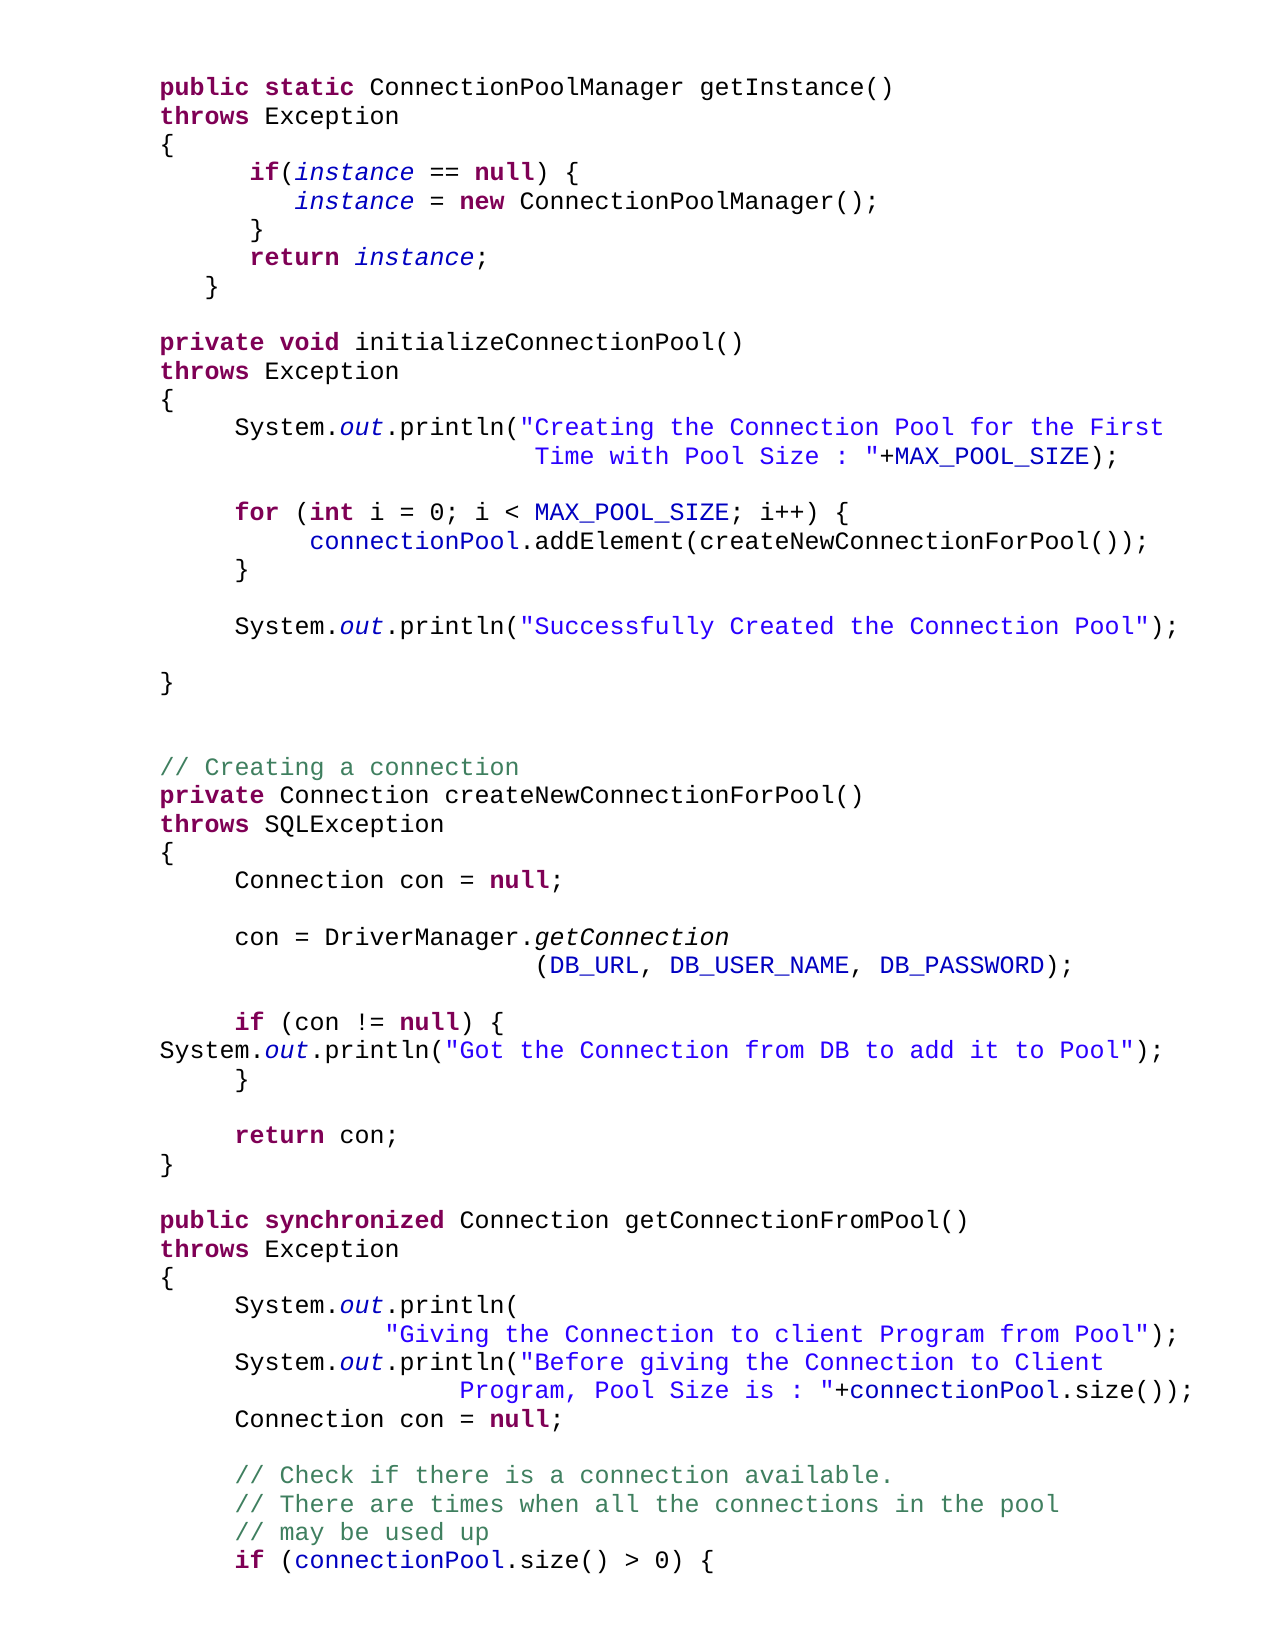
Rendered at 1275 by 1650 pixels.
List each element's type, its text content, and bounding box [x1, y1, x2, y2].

text instance = new ConnectionPoolManager(); [84, 188, 1219, 217]
text if (con != null) { [84, 1009, 1219, 1038]
text if (connectionPool.size() > 0) { [84, 1548, 1219, 1576]
text for (int i = 0; i < MAX_POOL_SIZE; i++) { [84, 500, 1219, 528]
text } [84, 1066, 1219, 1094]
text private void initializeConnectionPool() [84, 330, 1219, 358]
text public synchronized Connection getConnectionFromPool() [84, 1208, 1219, 1236]
text (DB_URL, DB_USER_NAME, DB_PASSWORD); [459, 953, 1219, 981]
text // Check if there is a connection available. [84, 1463, 1219, 1491]
text } [84, 217, 1219, 245]
text "Giving the Connection to client Program from Pool"); [309, 1321, 1219, 1349]
text return con; [84, 1123, 1219, 1151]
text Connection con = null; [84, 868, 1219, 896]
text connectionPool.addElement(createNewConnectionForPool()); [84, 528, 1219, 557]
text private Connection createNewConnectionForPool() [84, 783, 1219, 811]
text } [84, 273, 1219, 302]
text System.out.println("Creating the Connection Pool for the First [84, 415, 1219, 443]
text con = DriverManager.getConnection [84, 924, 1219, 953]
text throws Exception [84, 358, 1219, 387]
text Program, Pool Size is : "+connectionPool.size()); [384, 1378, 1219, 1406]
text return instance; [84, 245, 1219, 273]
text System.out.println("Successfully Created the Connection Pool"); [84, 613, 1219, 642]
text { [84, 839, 1219, 868]
text } [84, 670, 1219, 698]
text throws Exception [84, 1236, 1219, 1264]
text } [84, 1151, 1219, 1179]
text Connection con = null; [84, 1406, 1219, 1434]
text public static ConnectionPoolManager getInstance() [84, 75, 1219, 103]
text { [84, 132, 1219, 160]
text // There are times when all the connections in the pool [159, 1491, 1219, 1519]
text throws Exception [84, 103, 1219, 132]
text System.out.println("Before giving the Connection to Client [84, 1349, 1219, 1378]
text System.out.println( [84, 1293, 1219, 1321]
text System.out.println("Got the Connection from DB to add it to Pool"); [84, 1038, 1219, 1066]
text // may be used up [159, 1519, 1219, 1548]
text Time with Pool Size : "+MAX_POOL_SIZE); [459, 443, 1219, 472]
text throws SQLException [84, 811, 1219, 839]
text { [84, 387, 1219, 415]
text // Creating a connection [84, 754, 1219, 783]
text if(instance == null) { [84, 160, 1219, 188]
text } [84, 557, 1219, 585]
text { [84, 1264, 1219, 1293]
